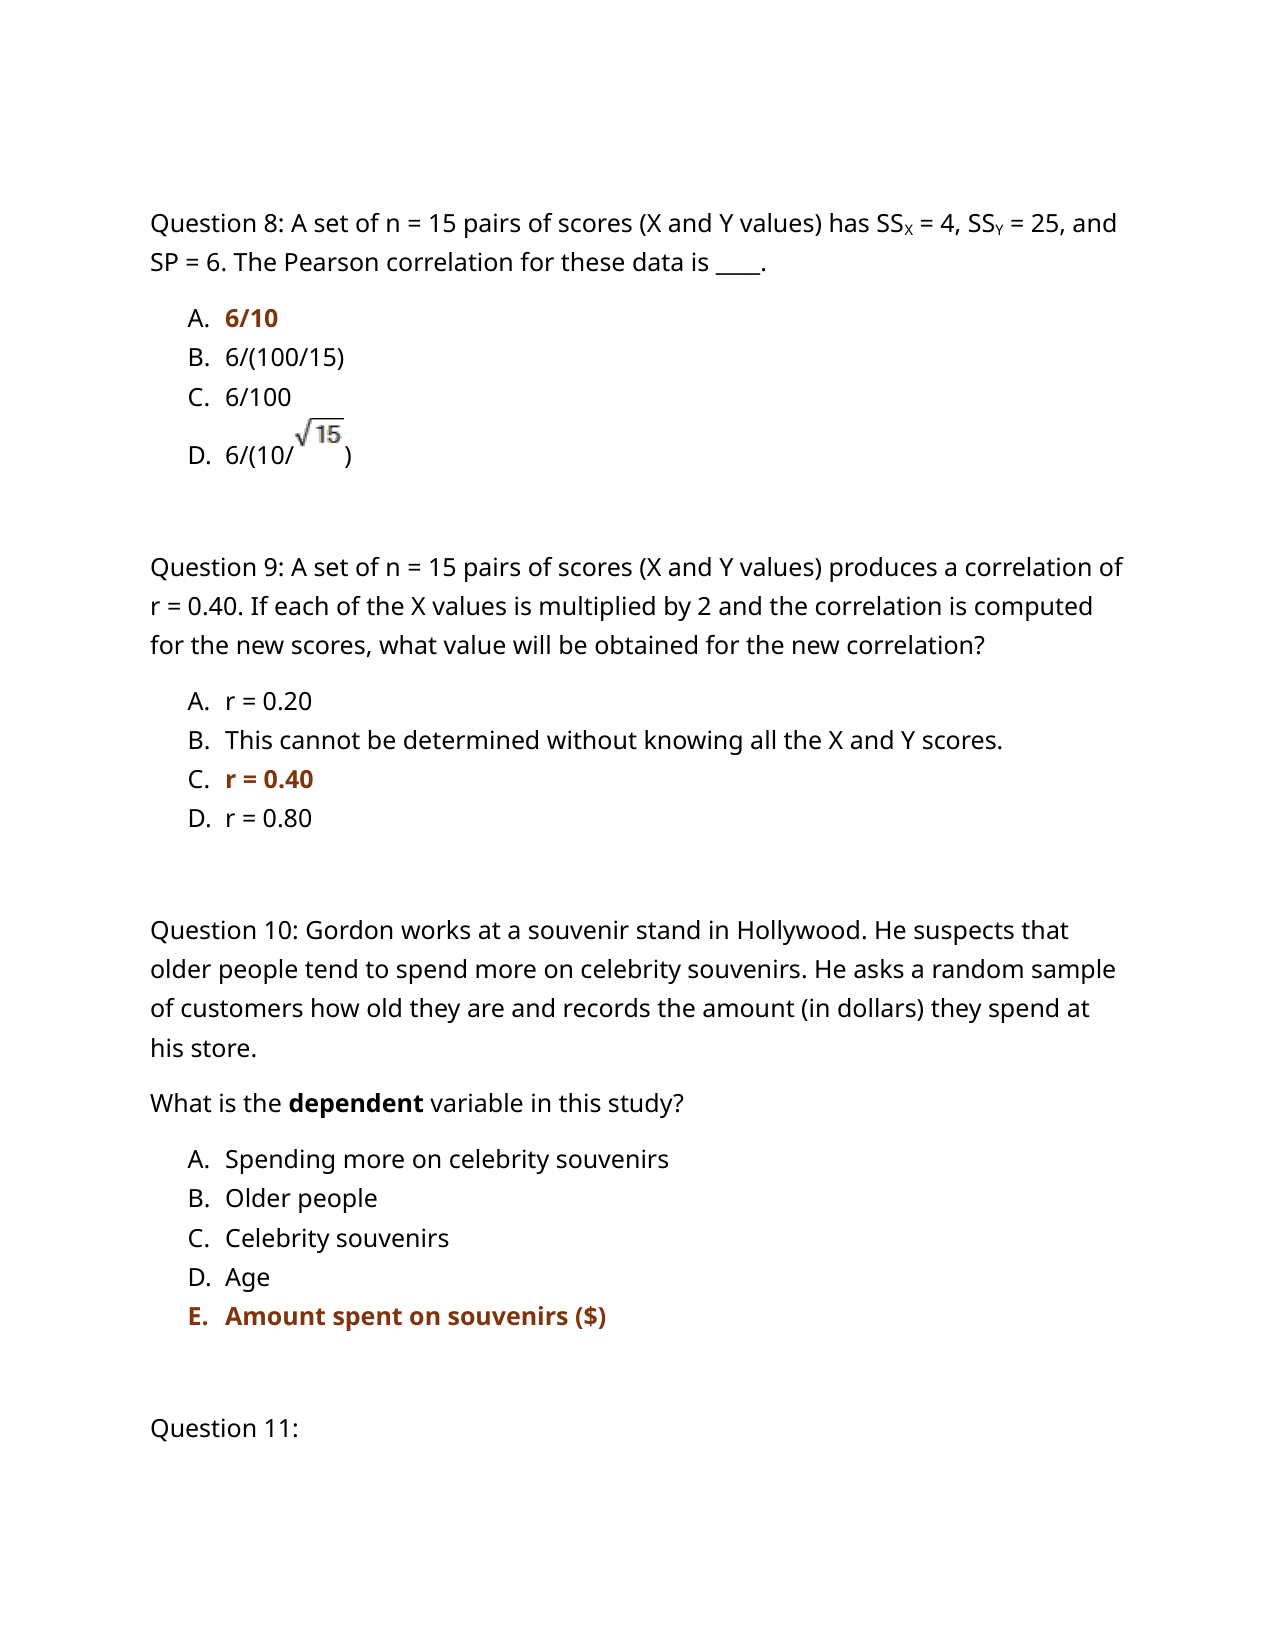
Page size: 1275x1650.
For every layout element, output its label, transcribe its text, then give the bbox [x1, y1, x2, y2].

list ​6/10 [187, 301, 1125, 335]
list ​6/(100/15) [187, 340, 1125, 374]
text Question 11: [150, 1410, 1125, 1444]
list Spending more on celebrity souvenirs [187, 1142, 1125, 1176]
picture [294, 418, 344, 465]
list Celebrity souvenirs [187, 1220, 1125, 1254]
list 6/100​ [187, 379, 1125, 413]
text Question 10: Gordon works at a souvenir stand in Hollywood. He suspects that older people tend to spend more on celebrity souvenirs. He asks a random sample of customers how old they are and records the amount (in dollars) they spend at his store. [150, 913, 1125, 1064]
list ​r = 0.20 [187, 684, 1125, 718]
list ​r = 0.40 [187, 762, 1125, 796]
list ​6/(10/) [187, 418, 1125, 472]
list Age [187, 1259, 1125, 1293]
list ​r = 0.80 [187, 801, 1125, 835]
text Question 9: A set of n = 15 pairs of scores (X and Y values) produces a correlation of r = 0.40. If each of the X values is multiplied by 2 and the correlation is computed for the new scores, what value will be obtained for the new correlation?​ [150, 549, 1125, 662]
text What is the dependent variable in this study? [150, 1086, 1125, 1120]
list ​This cannot be determined without knowing all the X and Y scores. [187, 723, 1125, 757]
list Amount spent on souvenirs ($) [187, 1299, 1125, 1333]
text Question 8: A set of n = 15 pairs of scores (X and Y values) has SSX = 4, SSY = 25, and SP = 6. The Pearson correlation for these data is ____.​ [150, 206, 1125, 279]
list Older people [187, 1181, 1125, 1215]
